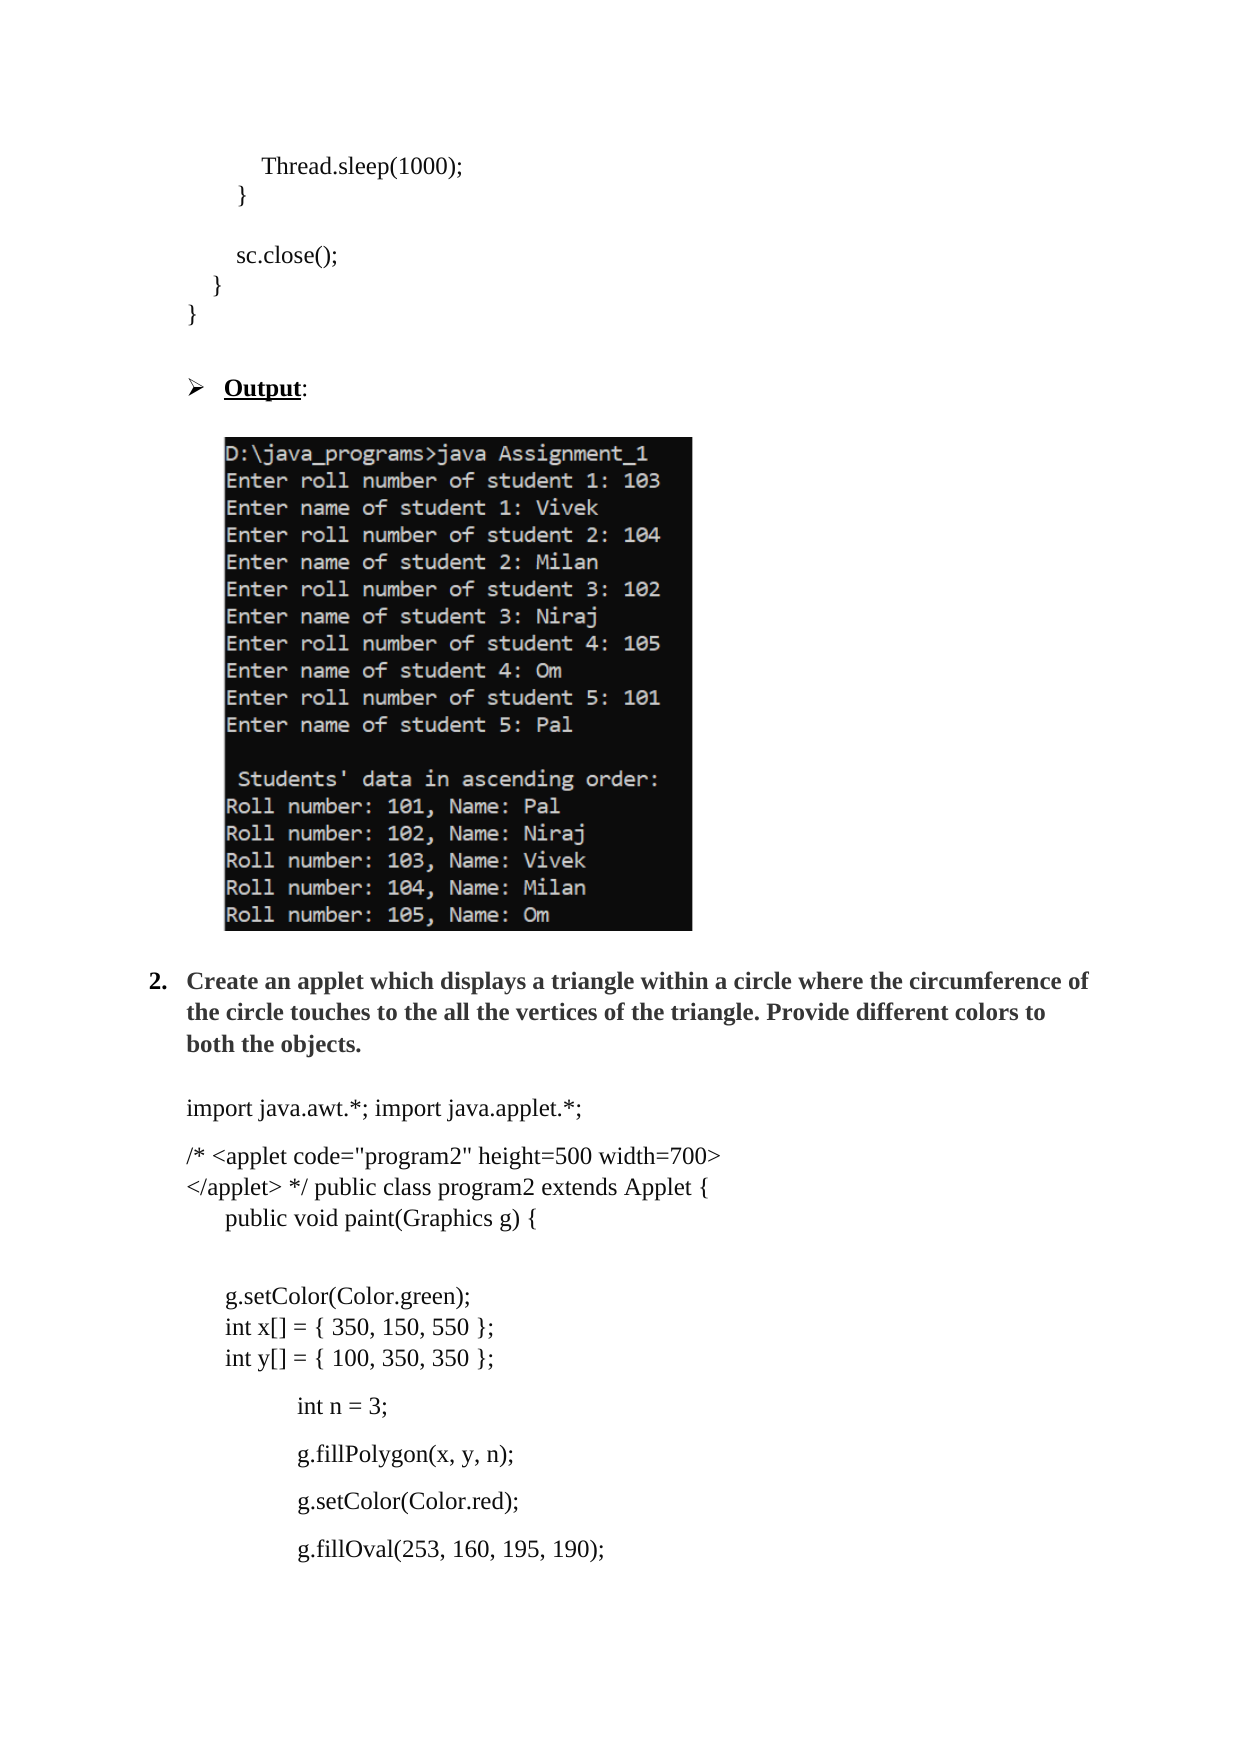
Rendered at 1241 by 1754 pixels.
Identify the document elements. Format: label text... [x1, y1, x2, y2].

text } [186, 269, 1090, 298]
text sc.close(); [186, 239, 1090, 269]
text g.setColor(Color.red); [185, 1486, 1090, 1515]
text } [186, 298, 1090, 328]
text int n = 3; [185, 1391, 1090, 1420]
text import java.awt.*; import java.applet.*; [186, 1093, 1090, 1122]
text Thread.sleep(1000); [186, 150, 1090, 180]
text /* <applet code="program2" height=500 width=700> </applet> */ public class program2 extends Applet { public void paint(Graphics g) { [186, 1141, 780, 1232]
picture [223, 437, 693, 931]
text g.fillOval(253, 160, 195, 190); [185, 1534, 1090, 1563]
list Create an applet which displays a triangle within a circle where the circumference of the circle touches to the all the vertices of the triangle. Provide different colors to both the objects. [148, 966, 1090, 1058]
list Output: [186, 373, 372, 402]
text } [186, 180, 1090, 209]
text g.setColor(Color.green); int x[] = { 350, 150, 550 }; int y[] = { 100, 350, 350 }; [186, 1251, 544, 1372]
text g.fillPolygon(x, y, n); [185, 1439, 1090, 1467]
